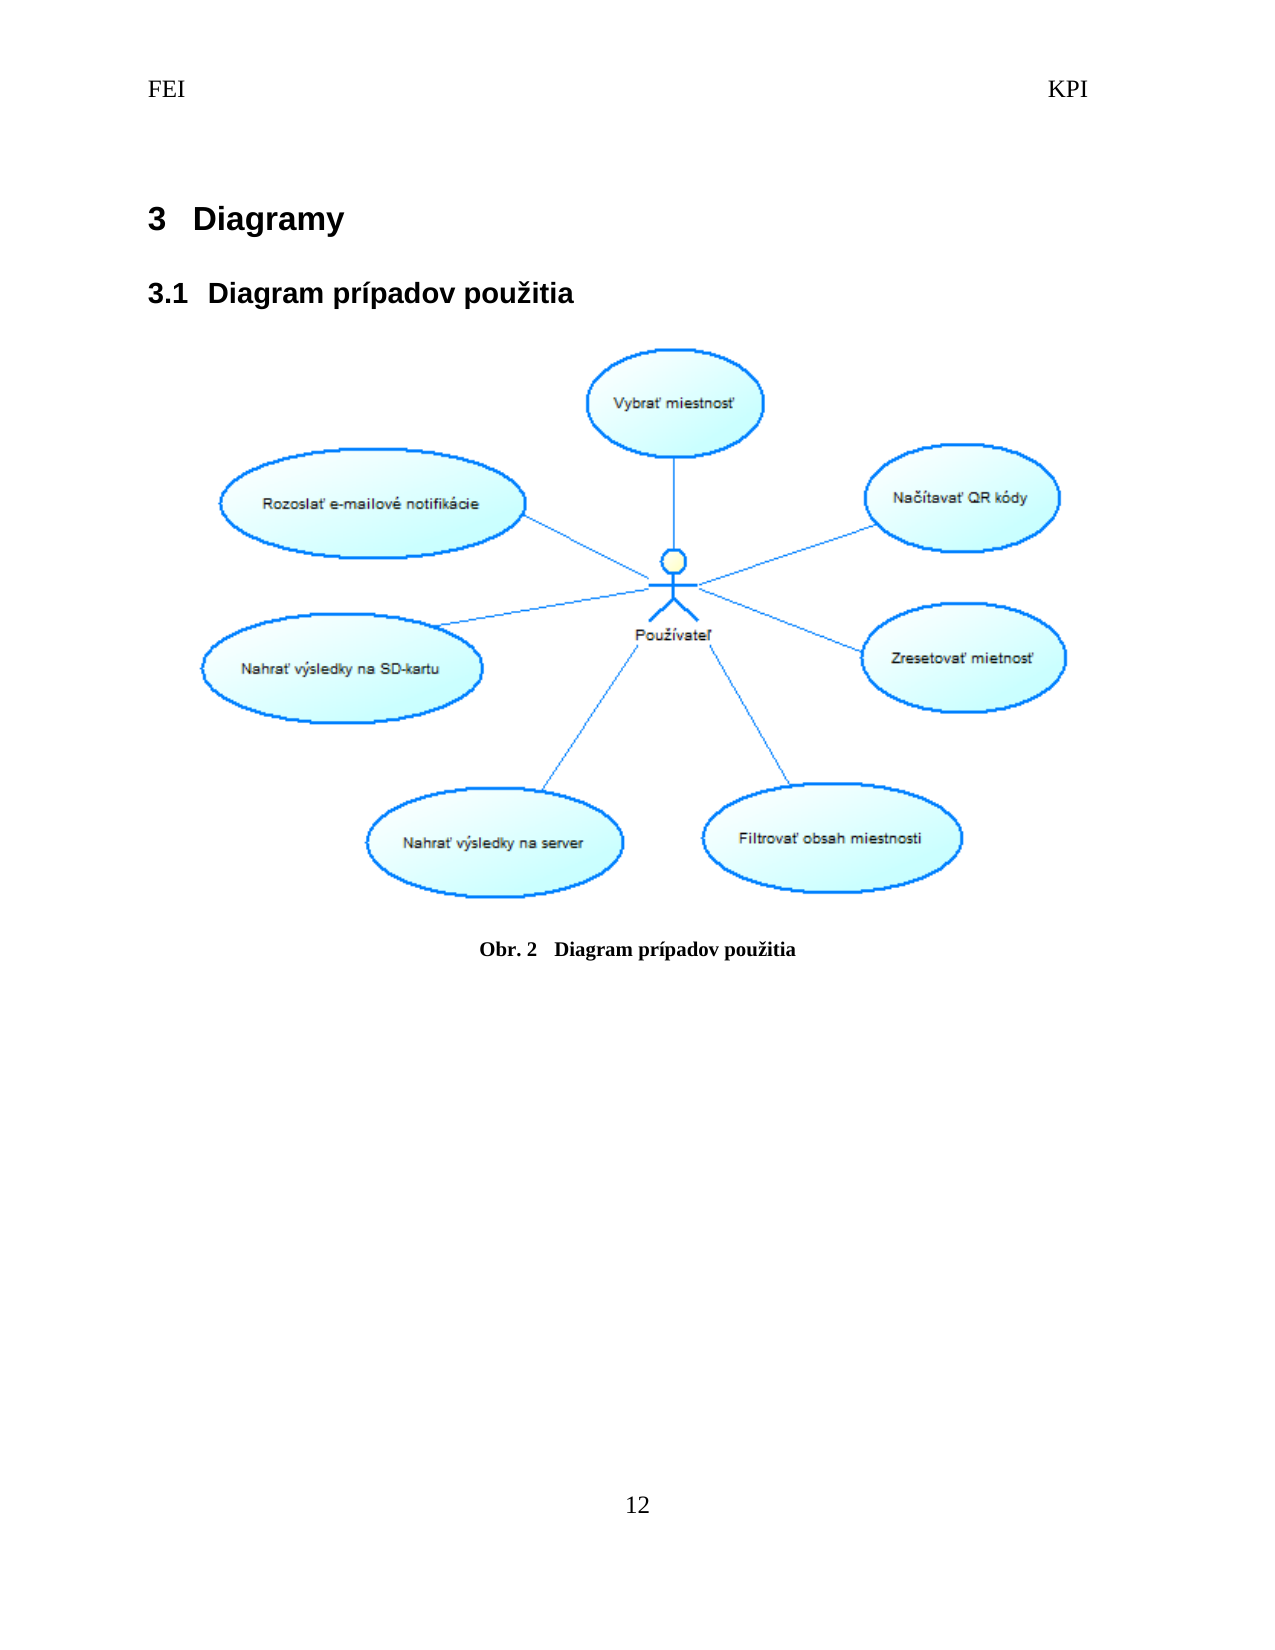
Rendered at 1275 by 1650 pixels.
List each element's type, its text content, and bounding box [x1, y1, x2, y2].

text Obr. Diagram prípadov použitia [148, 937, 1127, 961]
picture [194, 332, 1081, 917]
text Diagramy [148, 199, 1127, 238]
text Diagram prípadov použitia [148, 276, 1127, 309]
